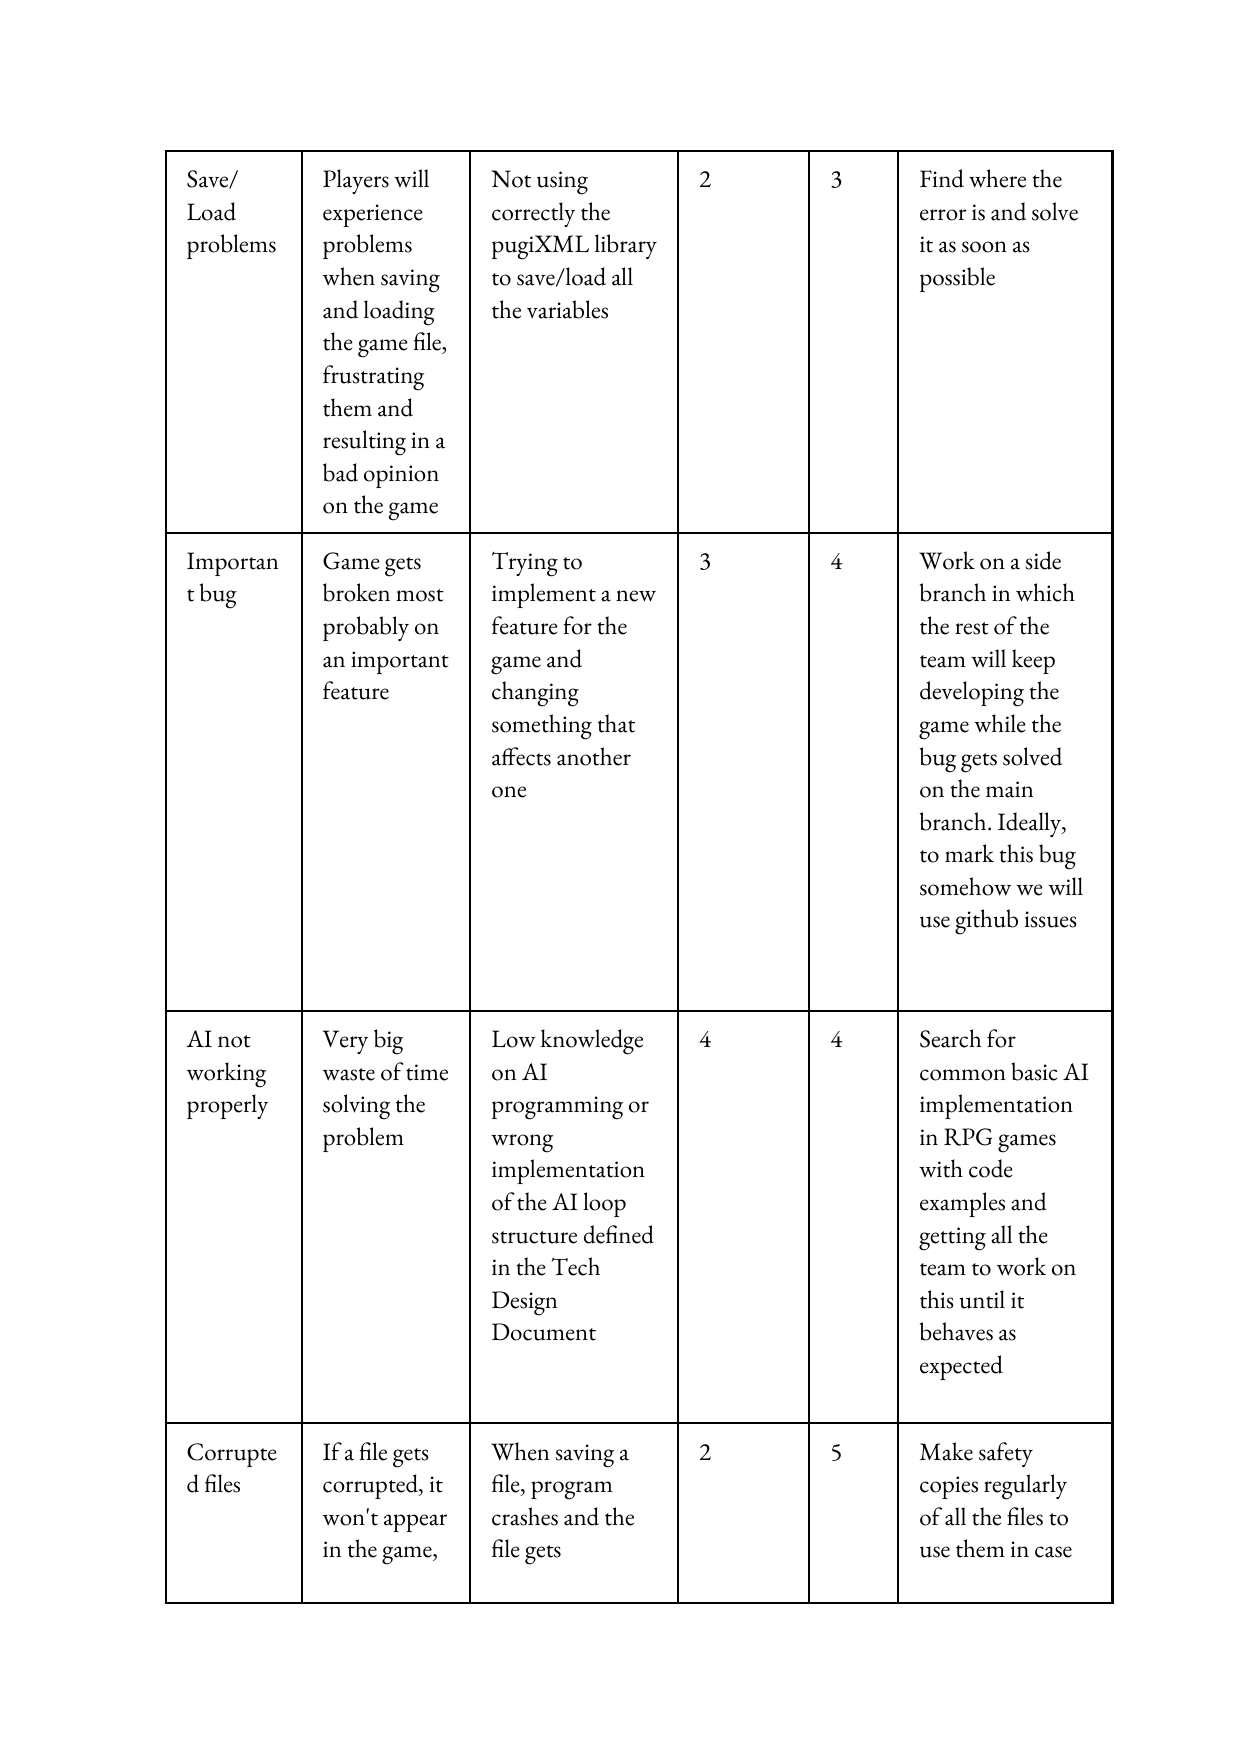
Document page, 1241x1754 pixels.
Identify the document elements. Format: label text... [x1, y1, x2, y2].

table_cell Work on a side branch in which the rest of the team will keep developing the game while the bug gets solved on the main branch. Ideally, to mark this bug somehow we will use github issues [899, 534, 1111, 1010]
table_cell 4 [679, 1012, 808, 1422]
table_cell Search for common basic AI implementation in RPG games with code examples and getting all the team to work on this until it behaves as expected [899, 1012, 1111, 1422]
table_cell Important bug [167, 534, 301, 1010]
table_cell Find where the error is and solve it as soon as possible [899, 152, 1111, 532]
table_cell Low knowledge on AI programming or wrong implementation of the AI loop structure defined in the Tech Design Document [471, 1012, 677, 1422]
table_cell Not using correctly the pugiXML library to save/load all the variables [471, 152, 677, 532]
table_cell Corrupted files [167, 1424, 301, 1602]
table_cell AI not working properly [167, 1012, 301, 1422]
table_cell 4 [810, 1012, 897, 1422]
table_cell Trying to implement a new feature for the game and changing something that affects another one [471, 534, 677, 1010]
table_cell 3 [679, 534, 808, 1010]
table_cell 2 [679, 1424, 808, 1602]
table_cell Players will experience problems when saving and loading the game file, frustrating them and resulting in a bad opinion on the game [303, 152, 469, 532]
table_cell Game gets broken most probably on an important feature [303, 534, 469, 1010]
table_cell 5 [810, 1424, 897, 1602]
table_cell 3 [810, 152, 897, 532]
table_cell 4 [810, 534, 897, 1010]
table_cell 2 [679, 152, 808, 532]
table_cell Very big waste of time solving the problem [303, 1012, 469, 1422]
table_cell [471, 1424, 677, 1602]
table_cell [899, 1424, 1111, 1602]
table_cell Save/Load problems [167, 152, 301, 532]
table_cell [303, 1424, 469, 1602]
